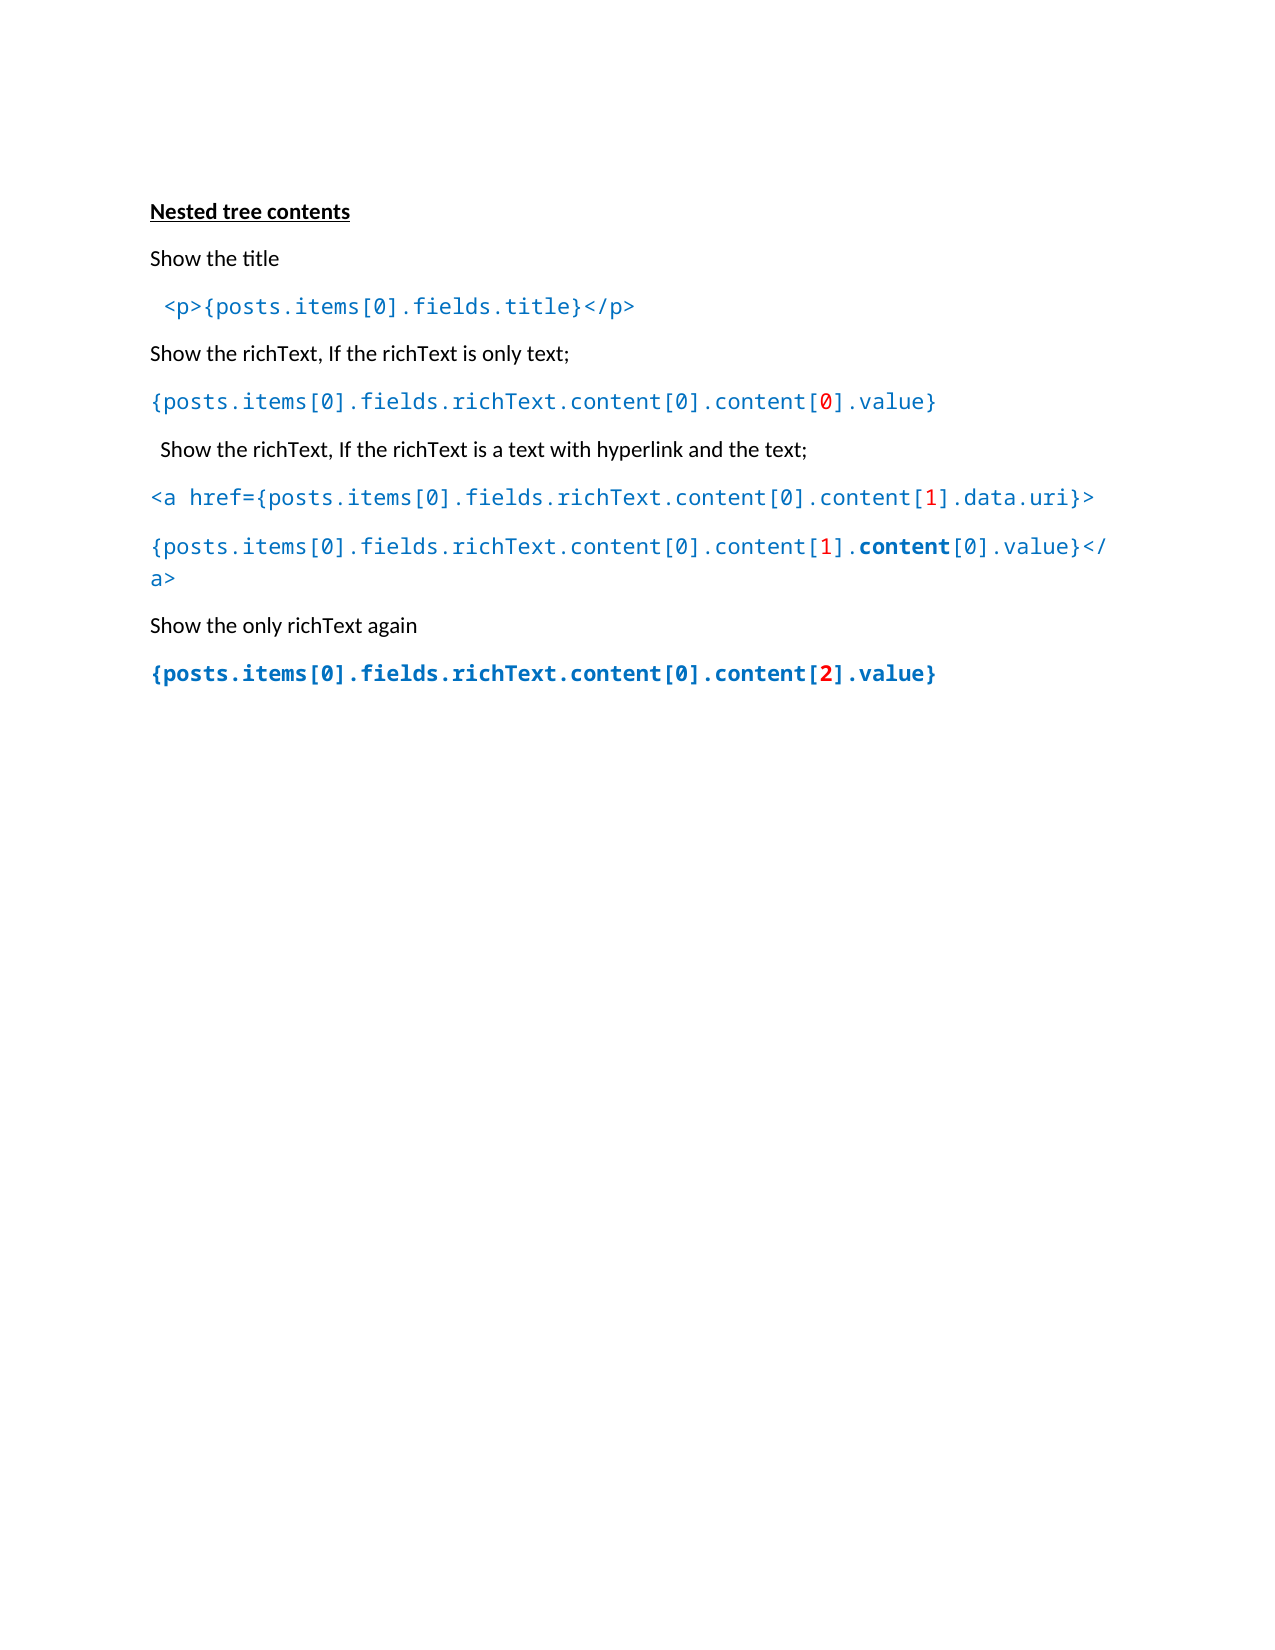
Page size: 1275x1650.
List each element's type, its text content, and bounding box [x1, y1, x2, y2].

text {posts.items[0].fields.richText.content[0].content[2].value} [150, 658, 1125, 688]
text Show the title [150, 244, 1125, 272]
text {posts.items[0].fields.richText.content[0].content[0].value} [150, 386, 1125, 416]
text {posts.items[0].fields.richText.content[0].content[1].content[0].value}</a> [150, 531, 1125, 592]
text <a href={posts.items[0].fields.richText.content[0].content[1].data.uri}> [150, 482, 1125, 512]
text Show the richText, If the richText is a text with hyperlink and the text; [150, 435, 1125, 463]
text Show the richText, If the richText is only text; [150, 339, 1125, 367]
text Nested tree contents [150, 197, 1125, 225]
text <p>{posts.items[0].fields.title}</p> [150, 291, 1125, 320]
text Show the only richText again [150, 611, 1125, 639]
